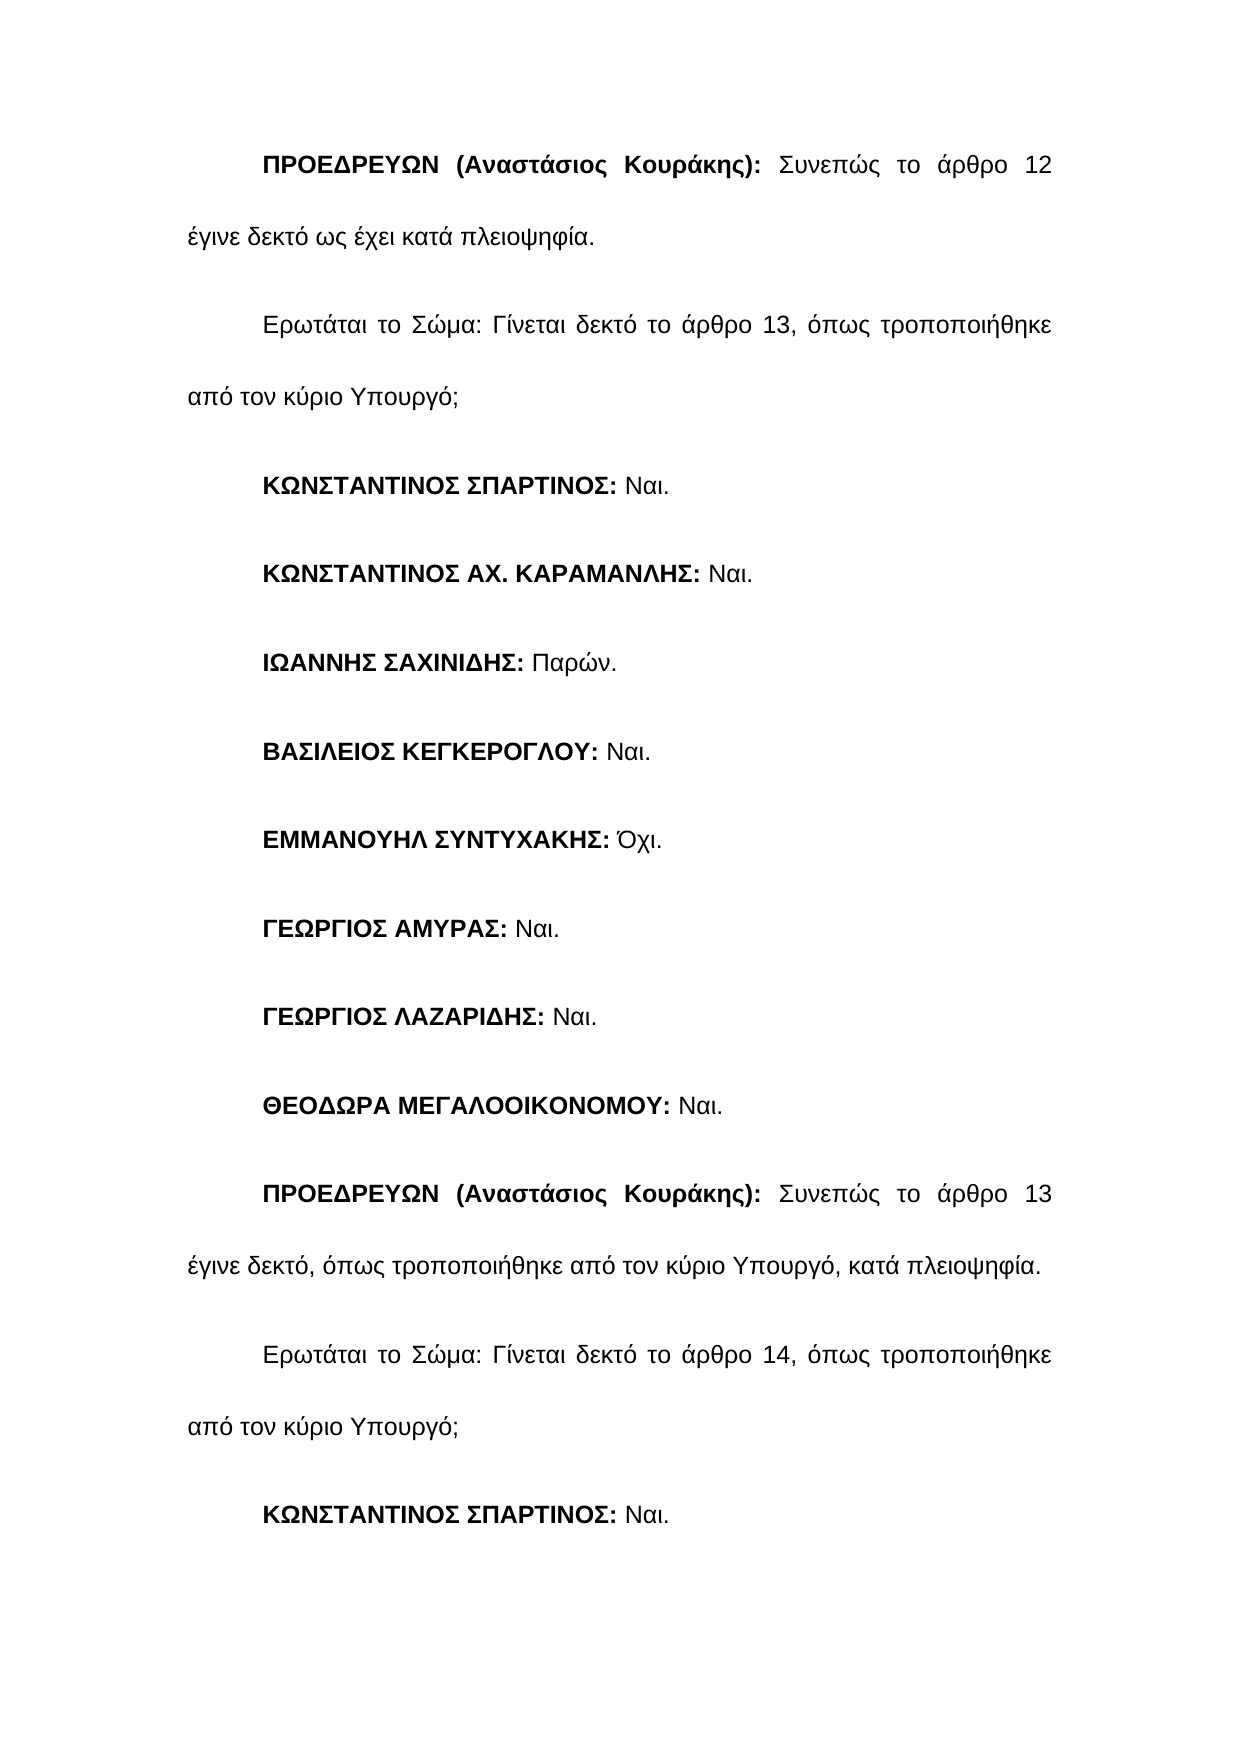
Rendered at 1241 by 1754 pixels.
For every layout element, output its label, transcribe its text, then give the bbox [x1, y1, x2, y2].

text ΚΩΝΣΤΑΝΤΙΝΟΣ ΣΠΑΡΤΙΝΟΣ: Ναι. [187, 1500, 1053, 1529]
text ΚΩΝΣΤΑΝΤΙΝΟΣ ΑΧ. ΚΑΡΑΜΑΝΛΗΣ: Ναι. [187, 559, 1053, 588]
text ΚΩΝΣΤΑΝΤΙΝΟΣ ΣΠΑΡΤΙΝΟΣ: Ναι. [187, 471, 1053, 499]
text ΕΜΜΑΝΟΥΗΛ ΣΥΝΤΥΧΑΚΗΣ: Όχι. [187, 825, 1053, 854]
text ΙΩΑΝΝΗΣ ΣΑΧΙΝΙΔΗΣ: Παρών. [187, 648, 1053, 677]
text ΓΕΩΡΓΙΟΣ ΑΜΥΡΑΣ: Ναι. [187, 913, 1053, 942]
text ΓΕΩΡΓΙΟΣ ΛΑΖΑΡΙΔΗΣ: Ναι. [187, 1002, 1053, 1031]
text ΠΡΟΕΔΡΕΥΩΝ (Αναστάσιος Κουράκης): Συνεπώς το άρθρο 13 έγινε δεκτό, όπως τροποποιήθηκε από τον κύριο Υπουργό, κατά πλειοψηφία. [187, 1179, 1053, 1280]
text ΠΡΟΕΔΡΕΥΩΝ (Αναστάσιος Κουράκης): Συνεπώς το άρθρο 12 έγινε δεκτό ως έχει κατά πλειοψηφία. [187, 150, 1053, 251]
text ΒΑΣΙΛΕΙΟΣ ΚΕΓΚΕΡΟΓΛΟΥ: Ναι. [187, 736, 1053, 765]
text Ερωτάται το Σώμα: Γίνεται δεκτό το άρθρο 14, όπως τροποποιήθηκε από τον κύριο Υπουργό; [187, 1339, 1053, 1440]
text ΘΕΟΔΩΡΑ ΜΕΓΑΛΟΟΙΚΟΝΟΜΟΥ: Ναι. [187, 1091, 1053, 1119]
text Ερωτάται το Σώμα: Γίνεται δεκτό το άρθρο 13, όπως τροποποιήθηκε από τον κύριο Υπουργό; [187, 310, 1053, 411]
